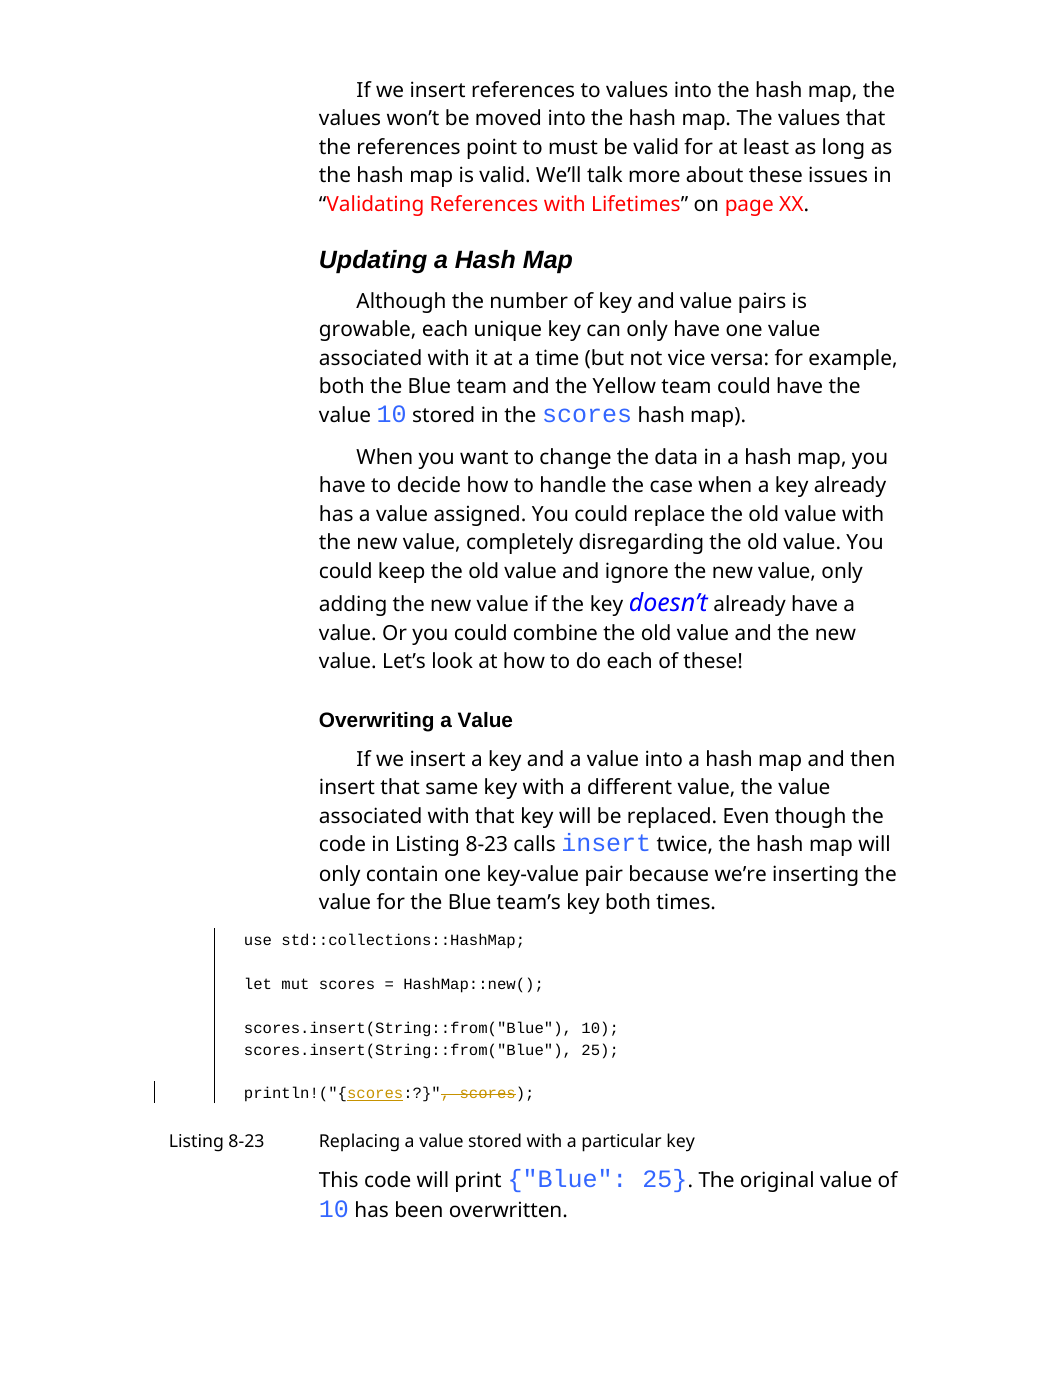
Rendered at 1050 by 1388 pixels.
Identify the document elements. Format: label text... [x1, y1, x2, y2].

text scores.insert(String::from("Blue"), 10); [215, 1016, 900, 1038]
text scores.insert(String::from("Blue"), 25); [215, 1038, 900, 1059]
text If we insert references to values into the hash map, the values won’t be moved into the hash map. The values that the references point to must be valid for at least as long as the hash map is valid. We’ll talk more about these issues in “Validating References with Lifetimes” on page XX. [319, 75, 900, 217]
text If we insert a key and a value into a hash map and then insert that same key with a different value, the value associated with that key will be replaced. Even though the code in Listing 8-23 calls insert twice, the hash map will only contain one key-value pair because we’re inserting the value for the Blue team’s key both times. [319, 744, 900, 916]
text Updating a Hash Map [319, 242, 900, 273]
text Although the number of key and value pairs is growable, each unique key can only have one value associated with it at a time (but not vice versa: for example, both the Blue team and the Yellow team could have the value 10 stored in the scores hash map). [319, 286, 900, 429]
text This code will print {"Blue": 25}. The original value of 10 has been overwritten. [319, 1165, 900, 1224]
text let mut scores = HashMap::new(); [215, 972, 900, 994]
text println!("{:?}"); [215, 1081, 900, 1103]
text Overwriting a Value [319, 700, 900, 731]
text When you want to change the data in a hash map, you have to decide how to handle the case when a key already has a value assigned. You could replace the old value with the new value, completely disregarding the old value. You could keep the old value and ignore the new value, only adding the new value if the key doesn’t already have a value. Or you could combine the old value and the new value. Let’s look at how to do each of these! [319, 442, 900, 675]
text use std::collections::HashMap; [215, 928, 900, 950]
list Replacing a value stored with a particular key [169, 1128, 900, 1152]
